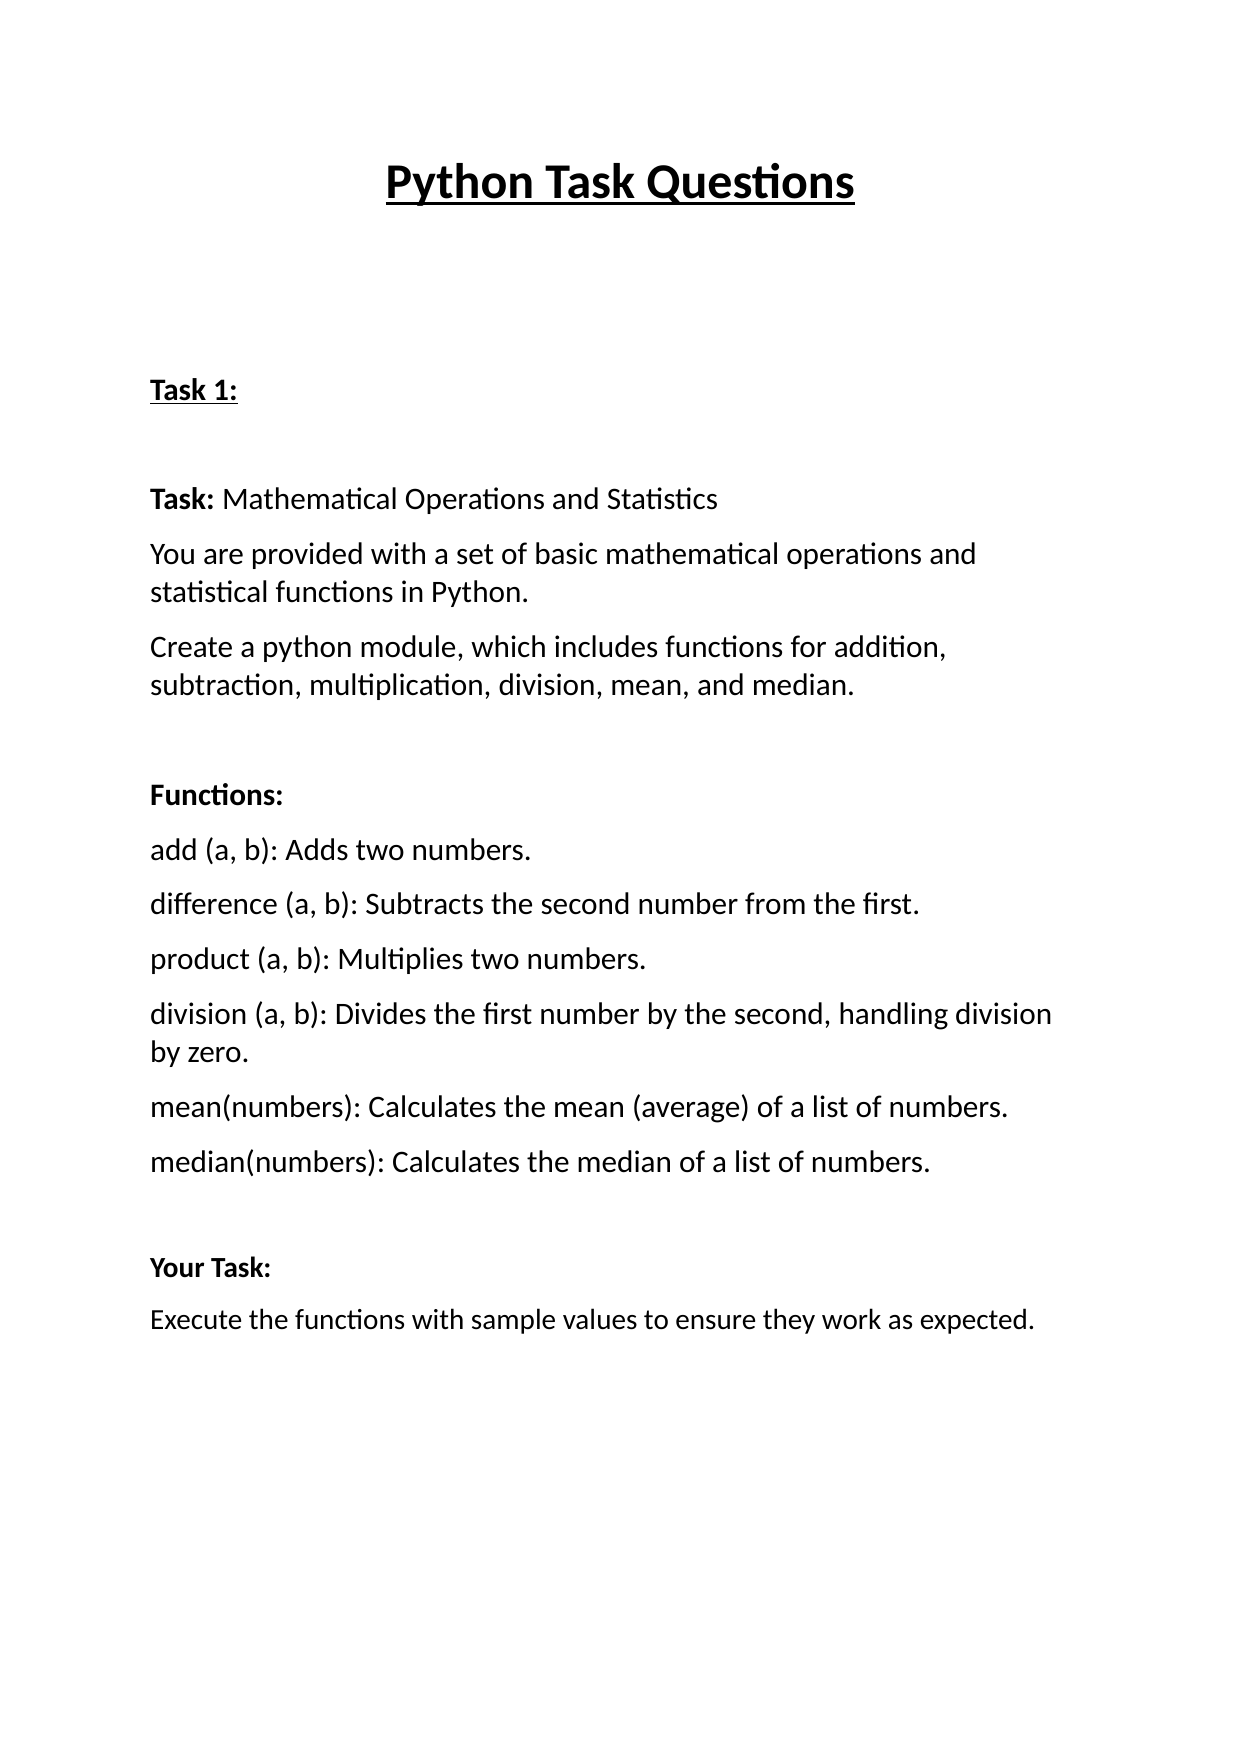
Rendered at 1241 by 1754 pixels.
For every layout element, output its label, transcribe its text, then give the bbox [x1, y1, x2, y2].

text add (a, b): Adds two numbers. [150, 829, 1090, 868]
text Task: Mathematical Operations and Statistics [150, 479, 1090, 517]
text Execute the functions with sample values to ensure they work as expected. [150, 1301, 1090, 1337]
text mean(numbers): Calculates the mean (average) of a list of numbers. [150, 1087, 1090, 1125]
text You are provided with a set of basic mathematical operations and statistical functions in Python. [150, 534, 1090, 610]
text Python Task Questions [150, 150, 1090, 211]
text Task 1: [150, 370, 1090, 408]
text product (a, b): Multiplies two numbers. [150, 939, 1090, 977]
text division (a, b): Divides the first number by the second, handling division by zero. [150, 994, 1090, 1070]
text Functions: [150, 775, 1090, 813]
text Your Task: [150, 1249, 1090, 1284]
text Create a python module, which includes functions for addition, subtraction, multiplication, division, mean, and median. [150, 627, 1090, 703]
text median(numbers): Calculates the median of a list of numbers. [150, 1142, 1090, 1180]
text difference (a, b): Subtracts the second number from the first. [150, 884, 1090, 922]
